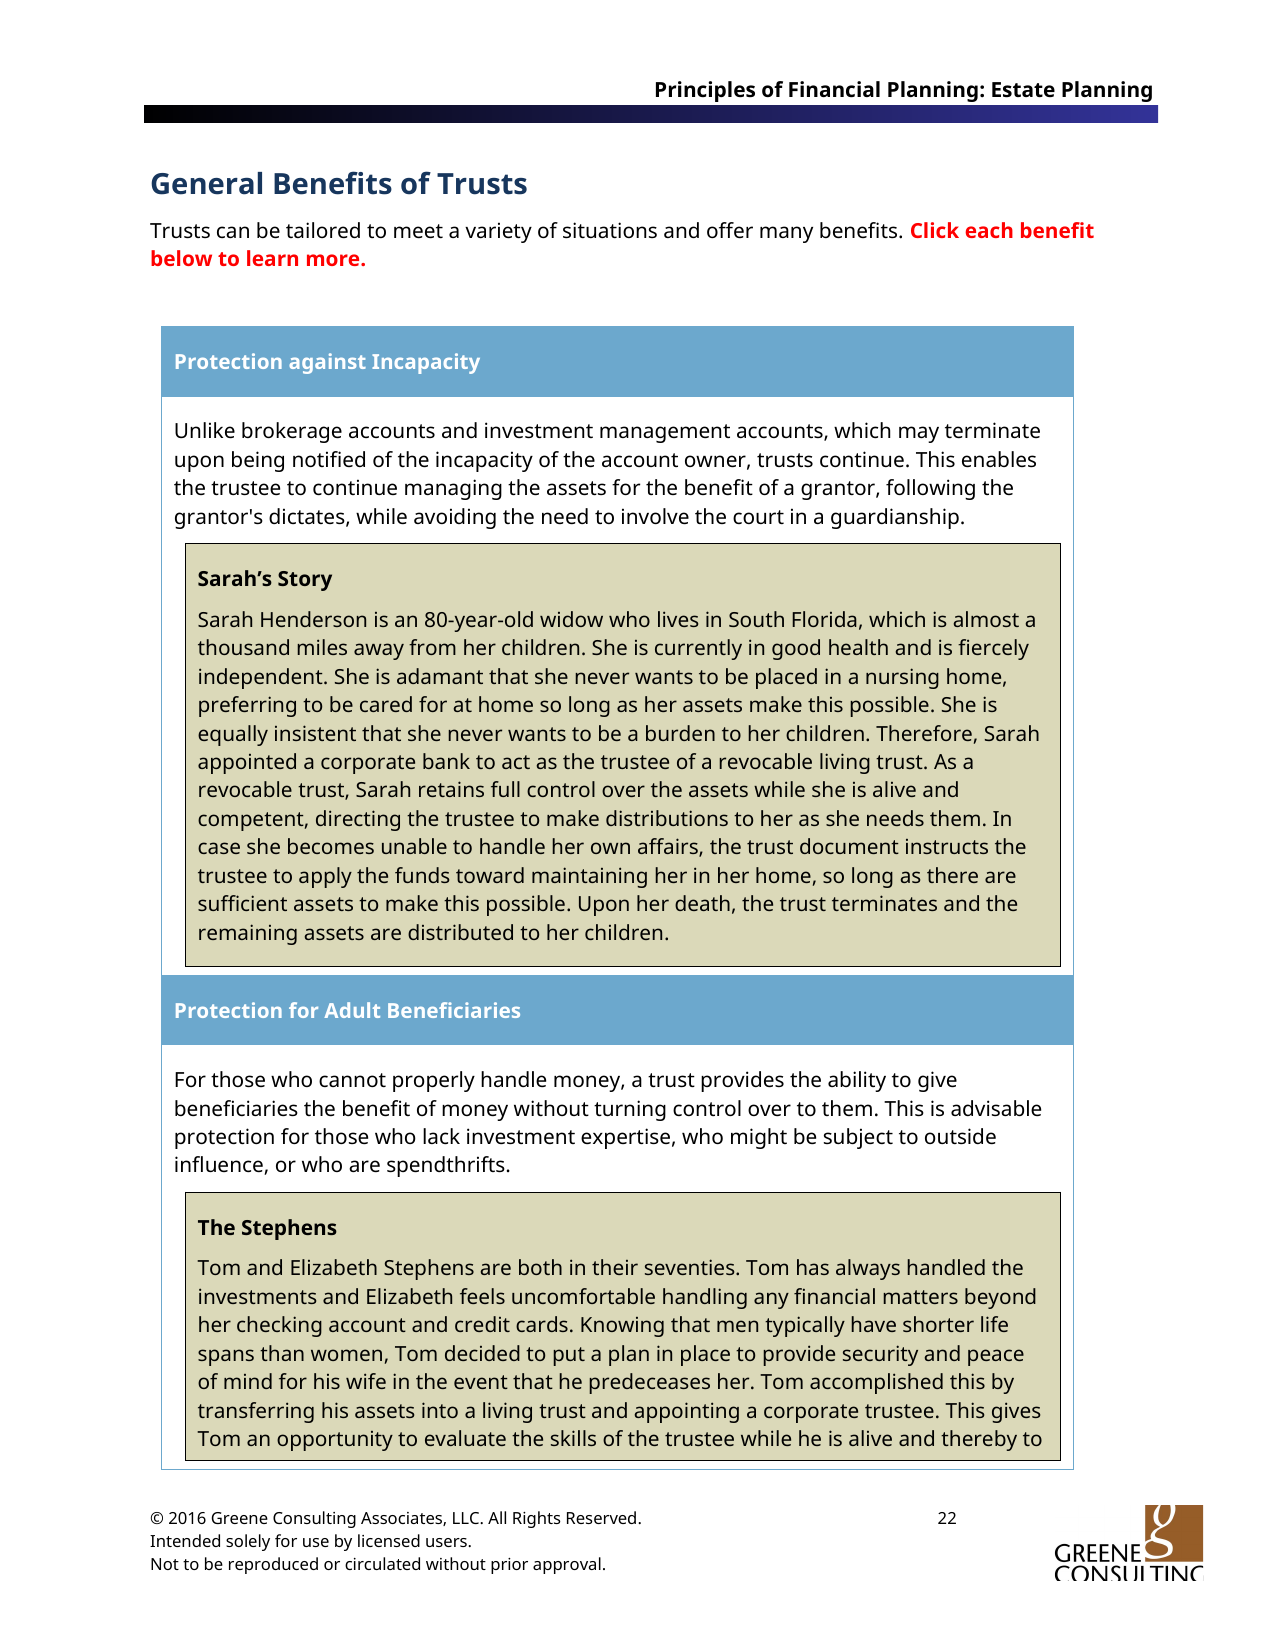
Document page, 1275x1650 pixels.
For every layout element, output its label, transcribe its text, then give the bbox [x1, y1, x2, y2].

table_cell Unlike brokerage accounts and investment management accounts, which may terminate upon being notified of the incapacity of the account owner, trusts continue. This enables the trustee to continue managing the assets for the benefit of a grantor, following the grantor's dictates, while avoiding the need to involve the court in a guardianship. [162, 397, 1073, 975]
table_cell Protection for Adult Beneficiaries [162, 976, 1073, 1044]
text Trusts can be tailored to meet a variety of situations and offer many benefits. Click each benefit below to learn more. [150, 216, 1125, 273]
picture [1053, 1505, 1203, 1581]
table_header Protection against Incapacity [162, 327, 1073, 396]
subtitle General Benefits of Trusts [150, 164, 1125, 203]
